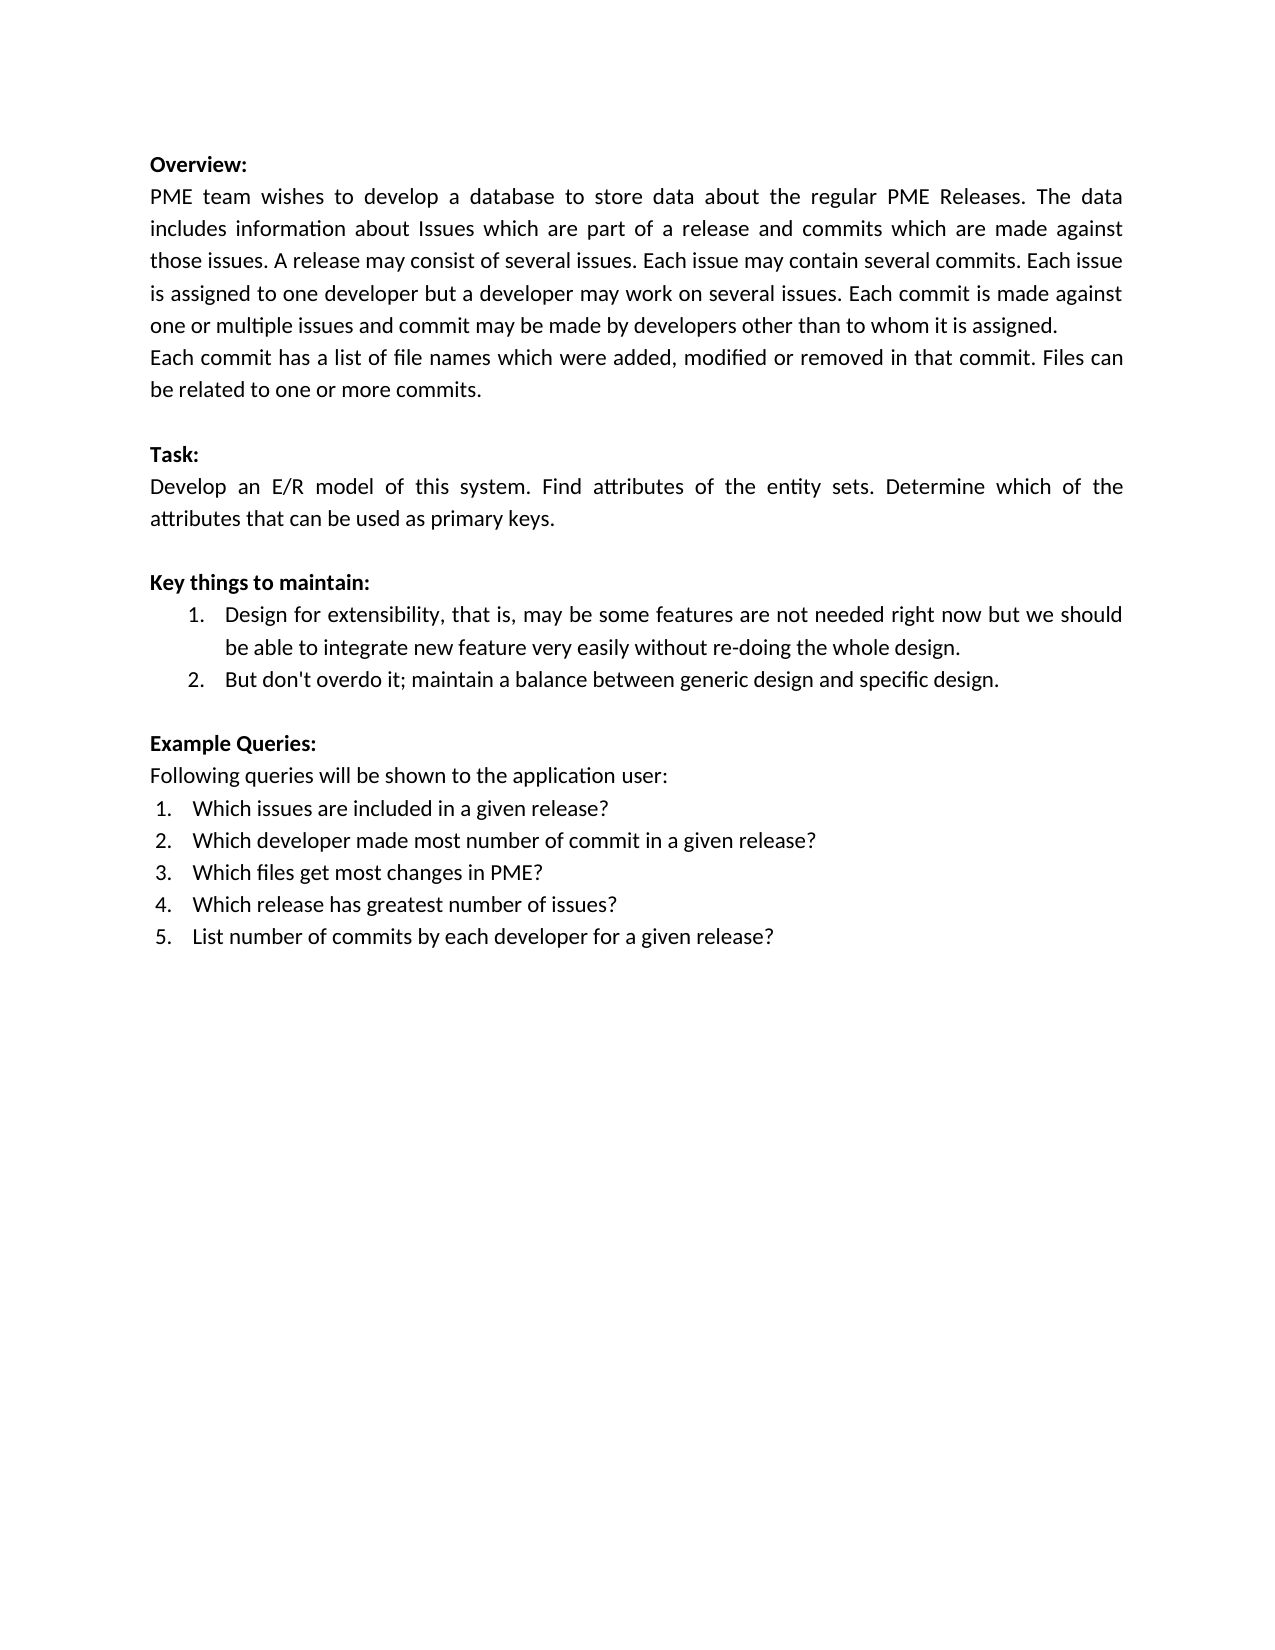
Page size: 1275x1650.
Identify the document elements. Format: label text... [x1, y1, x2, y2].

text Example Queries: [150, 729, 1125, 757]
list Which developer made most number of commit in a given release? [155, 826, 1125, 854]
list List number of commits by each developer for a given release? [155, 922, 1125, 951]
text Key things to maintain: [150, 568, 1125, 596]
text Following queries will be shown to the application user: [150, 762, 1125, 789]
text Develop an E/R model of this system. Find attributes of the entity sets. Determine which of the attributes that can be used as primary keys. [150, 472, 1125, 532]
list Design for extensibility, that is, may be some features are not needed right now but we should be able to integrate new feature very easily without re-doing the whole design. [187, 601, 1125, 661]
list But don't overdo it; maintain a balance between generic design and specific design. [187, 665, 1125, 693]
text Task: [150, 440, 1125, 468]
text Overview: [150, 150, 1125, 178]
list Which issues are included in a given release? [155, 794, 1125, 822]
text PME team wishes to develop a database to store data about the regular PME Releases. The data includes information about Issues which are part of a release and commits which are made against those issues. A release may consist of several issues. Each issue may contain several commits. Each issue is assigned to one developer but a developer may work on several issues. Each commit is made against one or multiple issues and commit may be made by developers other than to whom it is assigned. [150, 182, 1125, 339]
list Which release has greatest number of issues? [155, 890, 1125, 918]
text Each commit has a list of file names which were added, modified or removed in that commit. Files can be related to one or more commits. [150, 343, 1125, 403]
list Which files get most changes in PME? [155, 858, 1125, 886]
